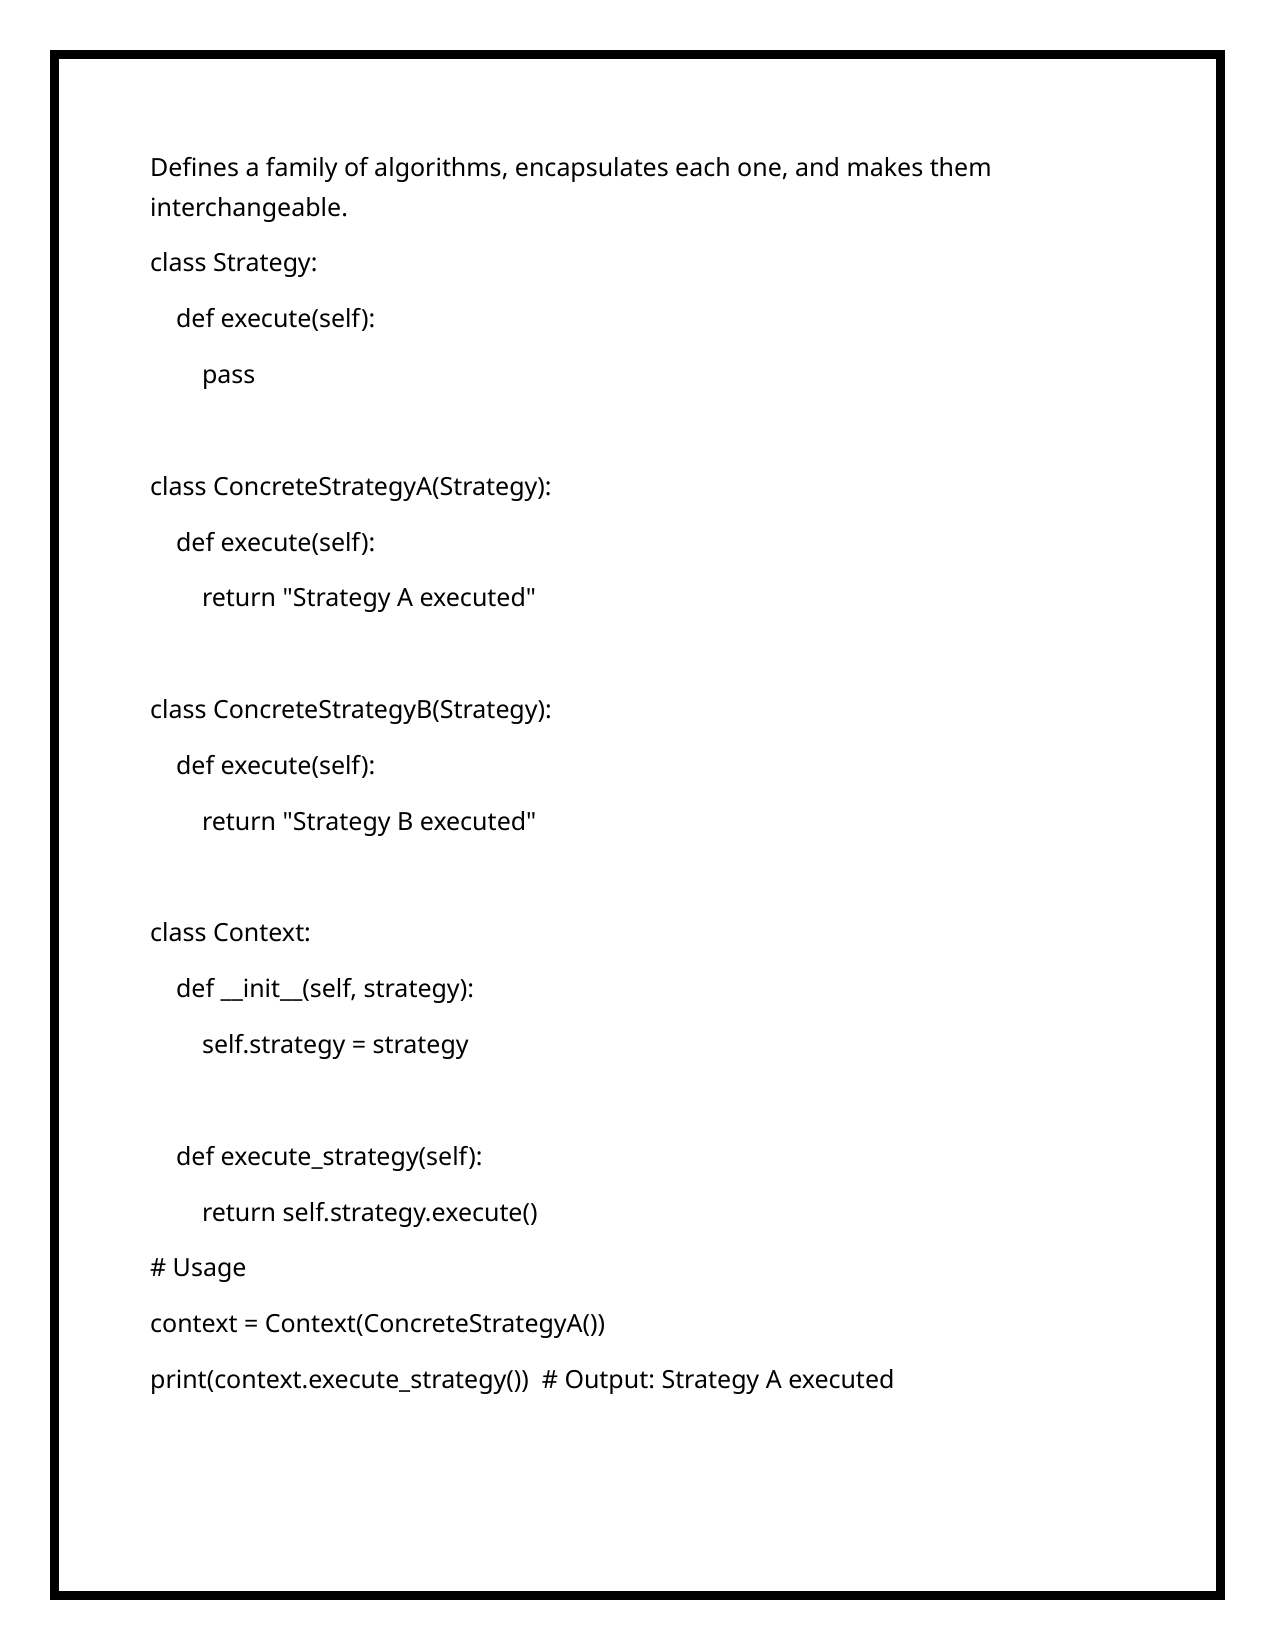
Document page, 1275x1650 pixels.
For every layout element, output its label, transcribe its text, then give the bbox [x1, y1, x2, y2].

text class Context: [150, 915, 1125, 949]
text Defines a family of algorithms, encapsulates each one, and makes them interchangeable. [150, 150, 1125, 223]
text def execute(self): [150, 301, 1125, 335]
text return "Strategy A executed" [150, 580, 1125, 614]
text context = Context(ConcreteStrategyA()) [150, 1306, 1125, 1340]
text print(context.execute_strategy()) # Output: Strategy A executed [150, 1362, 1125, 1396]
text def __init__(self, strategy): [150, 971, 1125, 1005]
text class ConcreteStrategyA(Strategy): [150, 468, 1125, 502]
text def execute(self): [150, 524, 1125, 558]
text def execute_strategy(self): [150, 1138, 1125, 1172]
text return "Strategy B executed" [150, 803, 1125, 837]
text return self.strategy.execute() [150, 1194, 1125, 1228]
text self.strategy = strategy [150, 1027, 1125, 1061]
text pass [150, 357, 1125, 391]
text def execute(self): [150, 747, 1125, 782]
text class Strategy: [150, 245, 1125, 279]
text # Usage [150, 1250, 1125, 1284]
text class ConcreteStrategyB(Strategy): [150, 692, 1125, 726]
